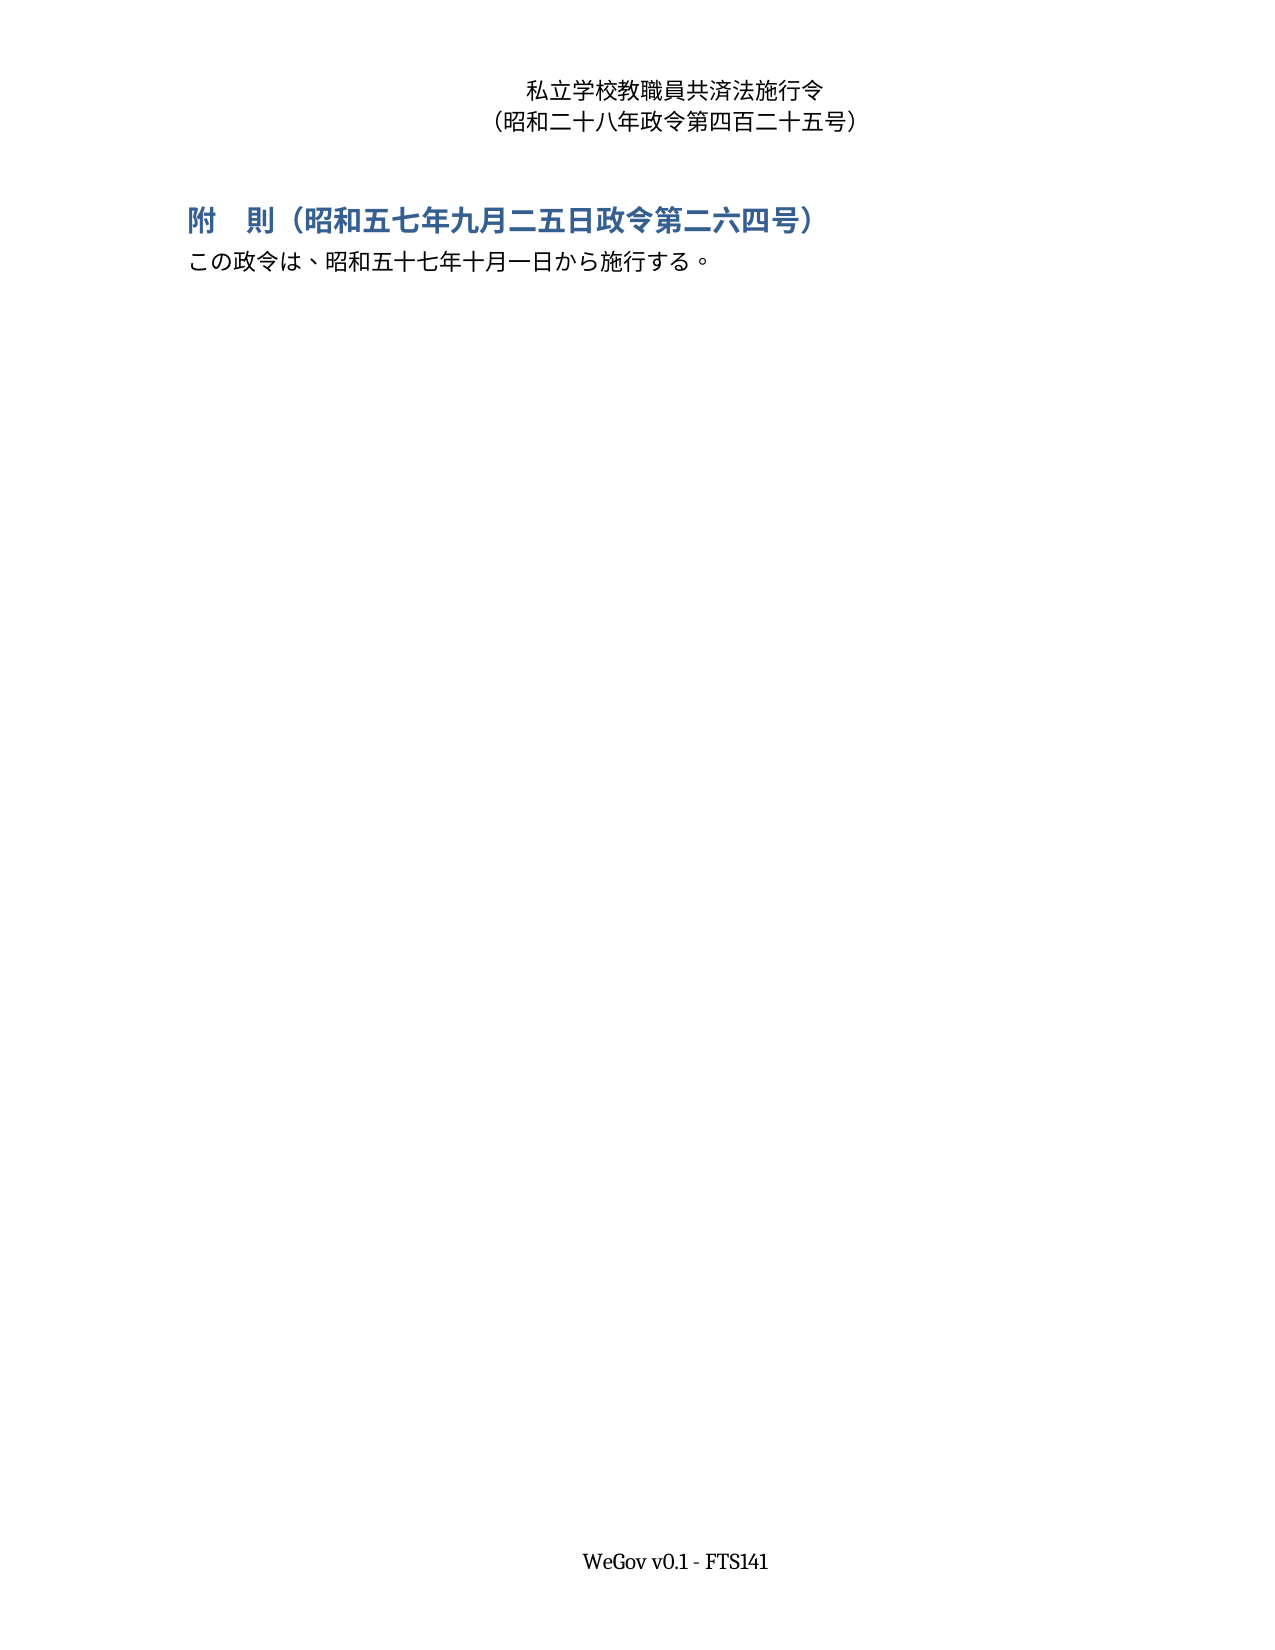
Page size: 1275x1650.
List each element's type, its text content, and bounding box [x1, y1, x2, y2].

text この政令は、昭和五十七年十月一日から施行する。 [187, 246, 1087, 277]
subtitle 附 則（昭和五七年九月二五日政令第二六四号） [187, 200, 1087, 240]
